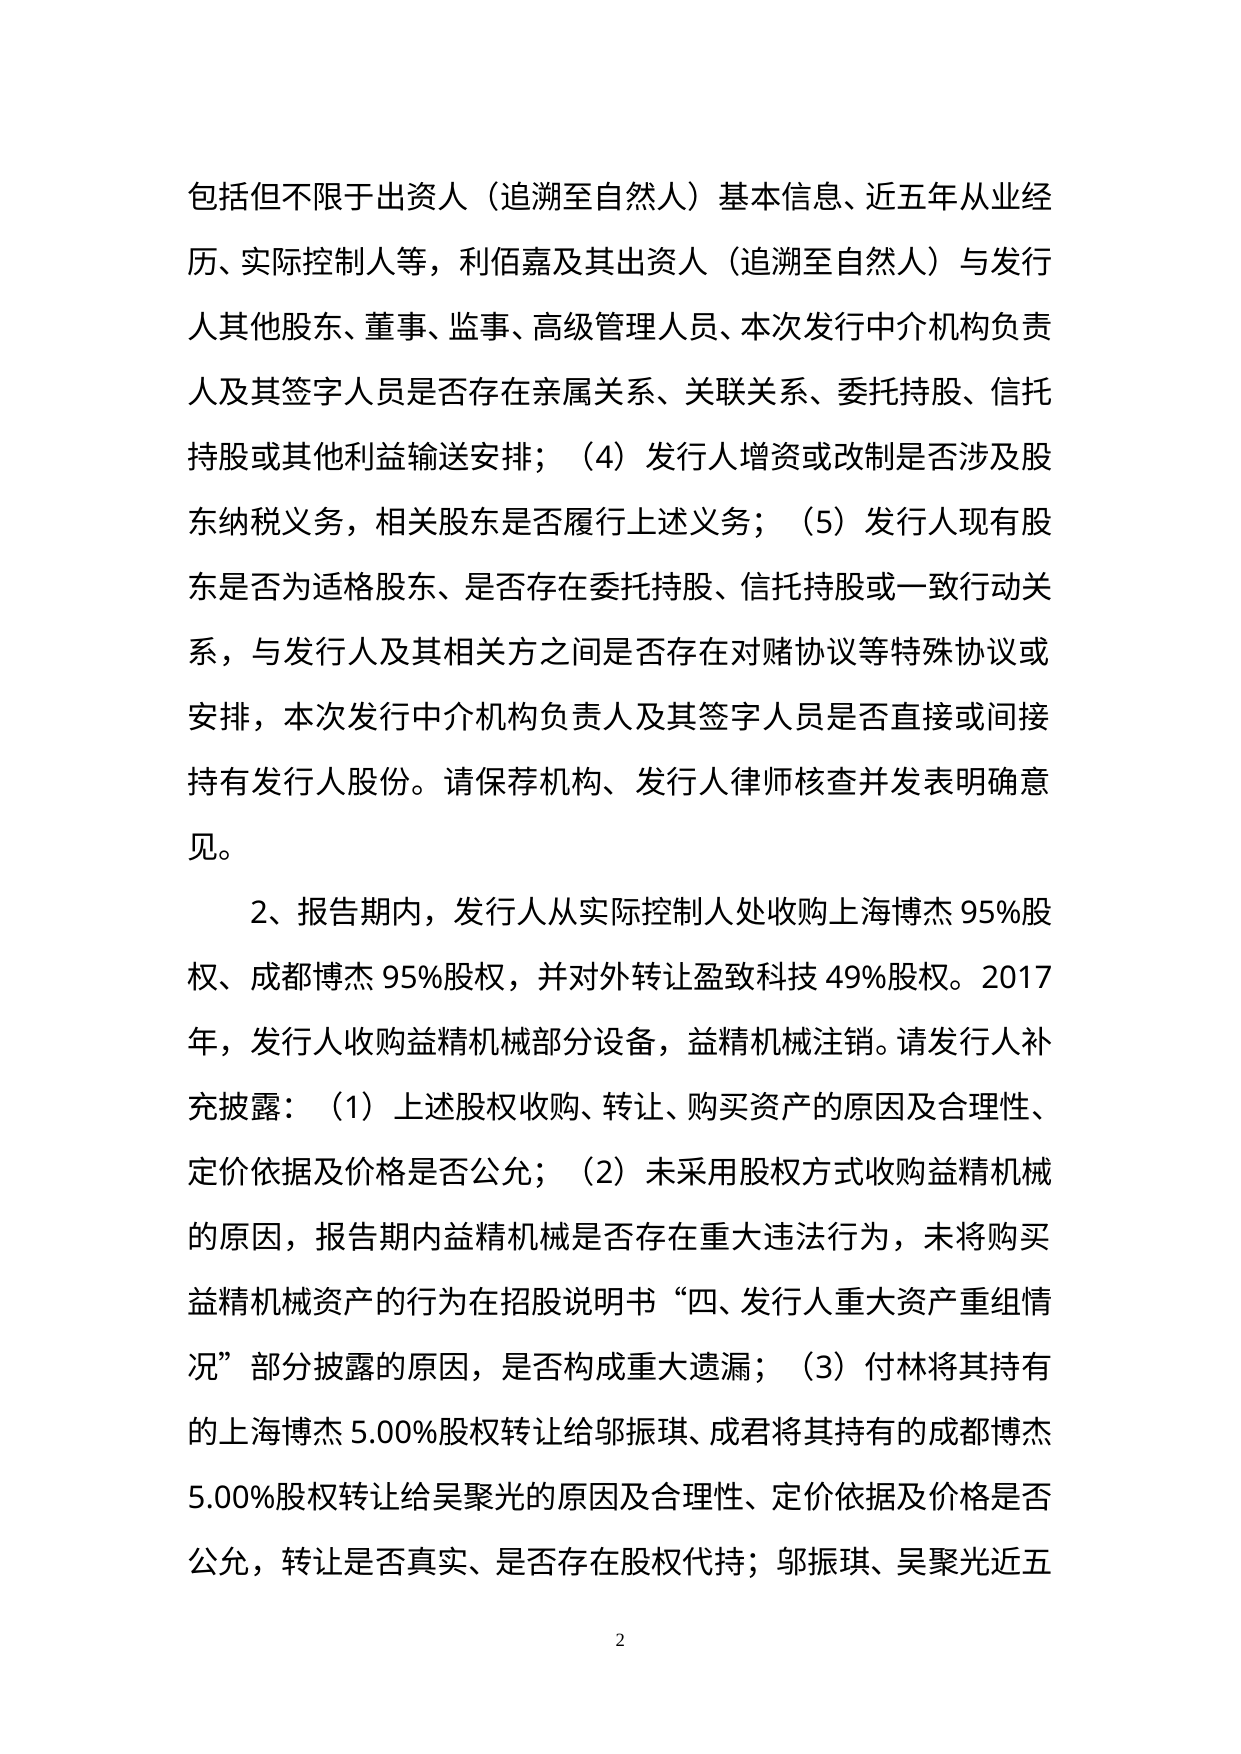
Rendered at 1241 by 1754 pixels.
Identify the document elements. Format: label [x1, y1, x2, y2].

list [187, 942, 1053, 1592]
list [187, 162, 1053, 942]
